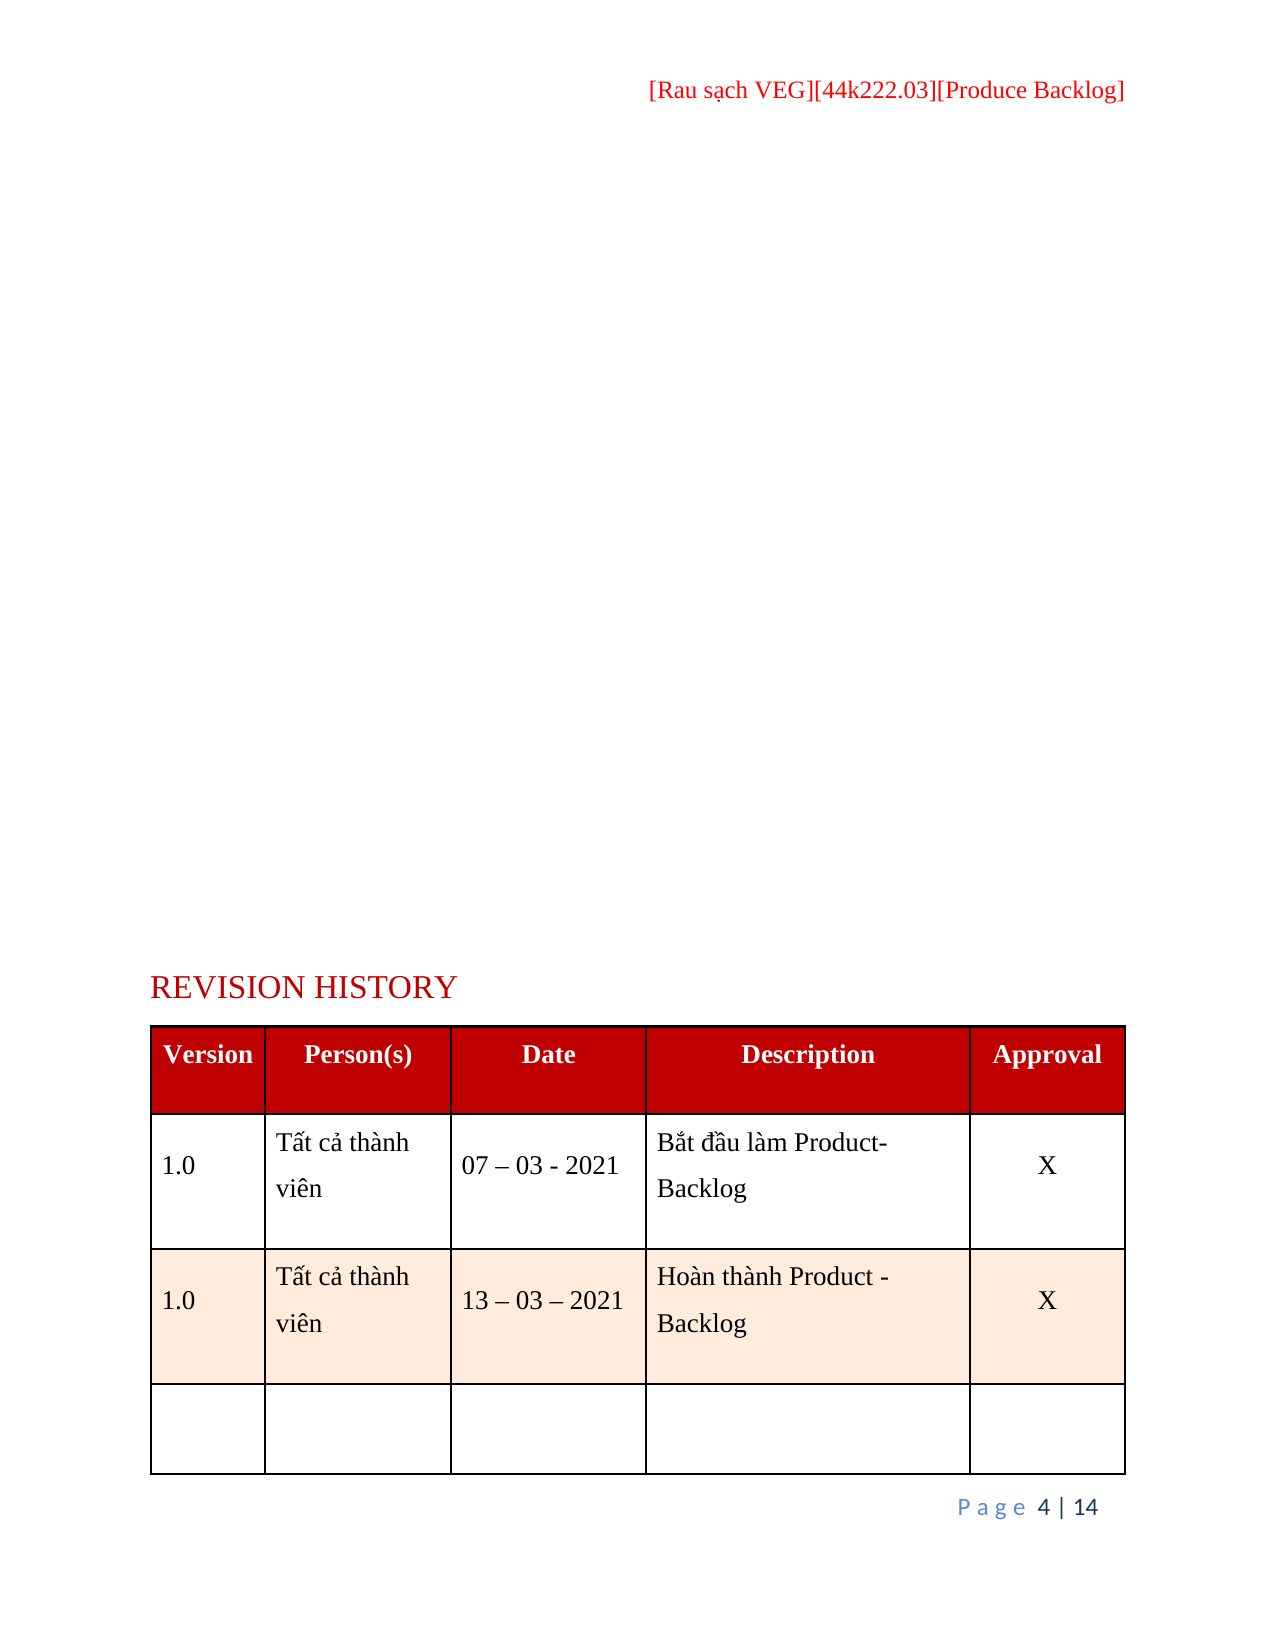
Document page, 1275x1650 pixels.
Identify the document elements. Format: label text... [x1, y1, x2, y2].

table_cell Hoàn thành Product - Backlog [647, 1250, 969, 1383]
table_cell X [971, 1250, 1124, 1383]
subtitle REVISION HISTORY [150, 968, 1125, 1006]
table_cell 13 – 03 – 2021 [452, 1250, 645, 1383]
table_cell Tất cả thành viên [266, 1250, 450, 1383]
table_cell Bắt đầu làm Product- Backlog [647, 1115, 969, 1248]
table_cell [452, 1385, 645, 1473]
table_cell [266, 1385, 450, 1473]
table_header Person(s) [266, 1028, 450, 1113]
table_header Description [647, 1028, 969, 1113]
table_cell [647, 1385, 969, 1473]
table_cell X [971, 1115, 1124, 1248]
table_cell 1.0 [152, 1250, 264, 1383]
table_header Version [152, 1028, 264, 1113]
table_header Approval [971, 1028, 1124, 1113]
table_cell [152, 1385, 264, 1473]
table_cell [971, 1385, 1124, 1473]
table_cell Tất cả thành viên [266, 1115, 450, 1248]
table_cell 07 – 03 - 2021 [452, 1115, 645, 1248]
table_cell 1.0 [152, 1115, 264, 1248]
table_header Date [452, 1028, 645, 1113]
